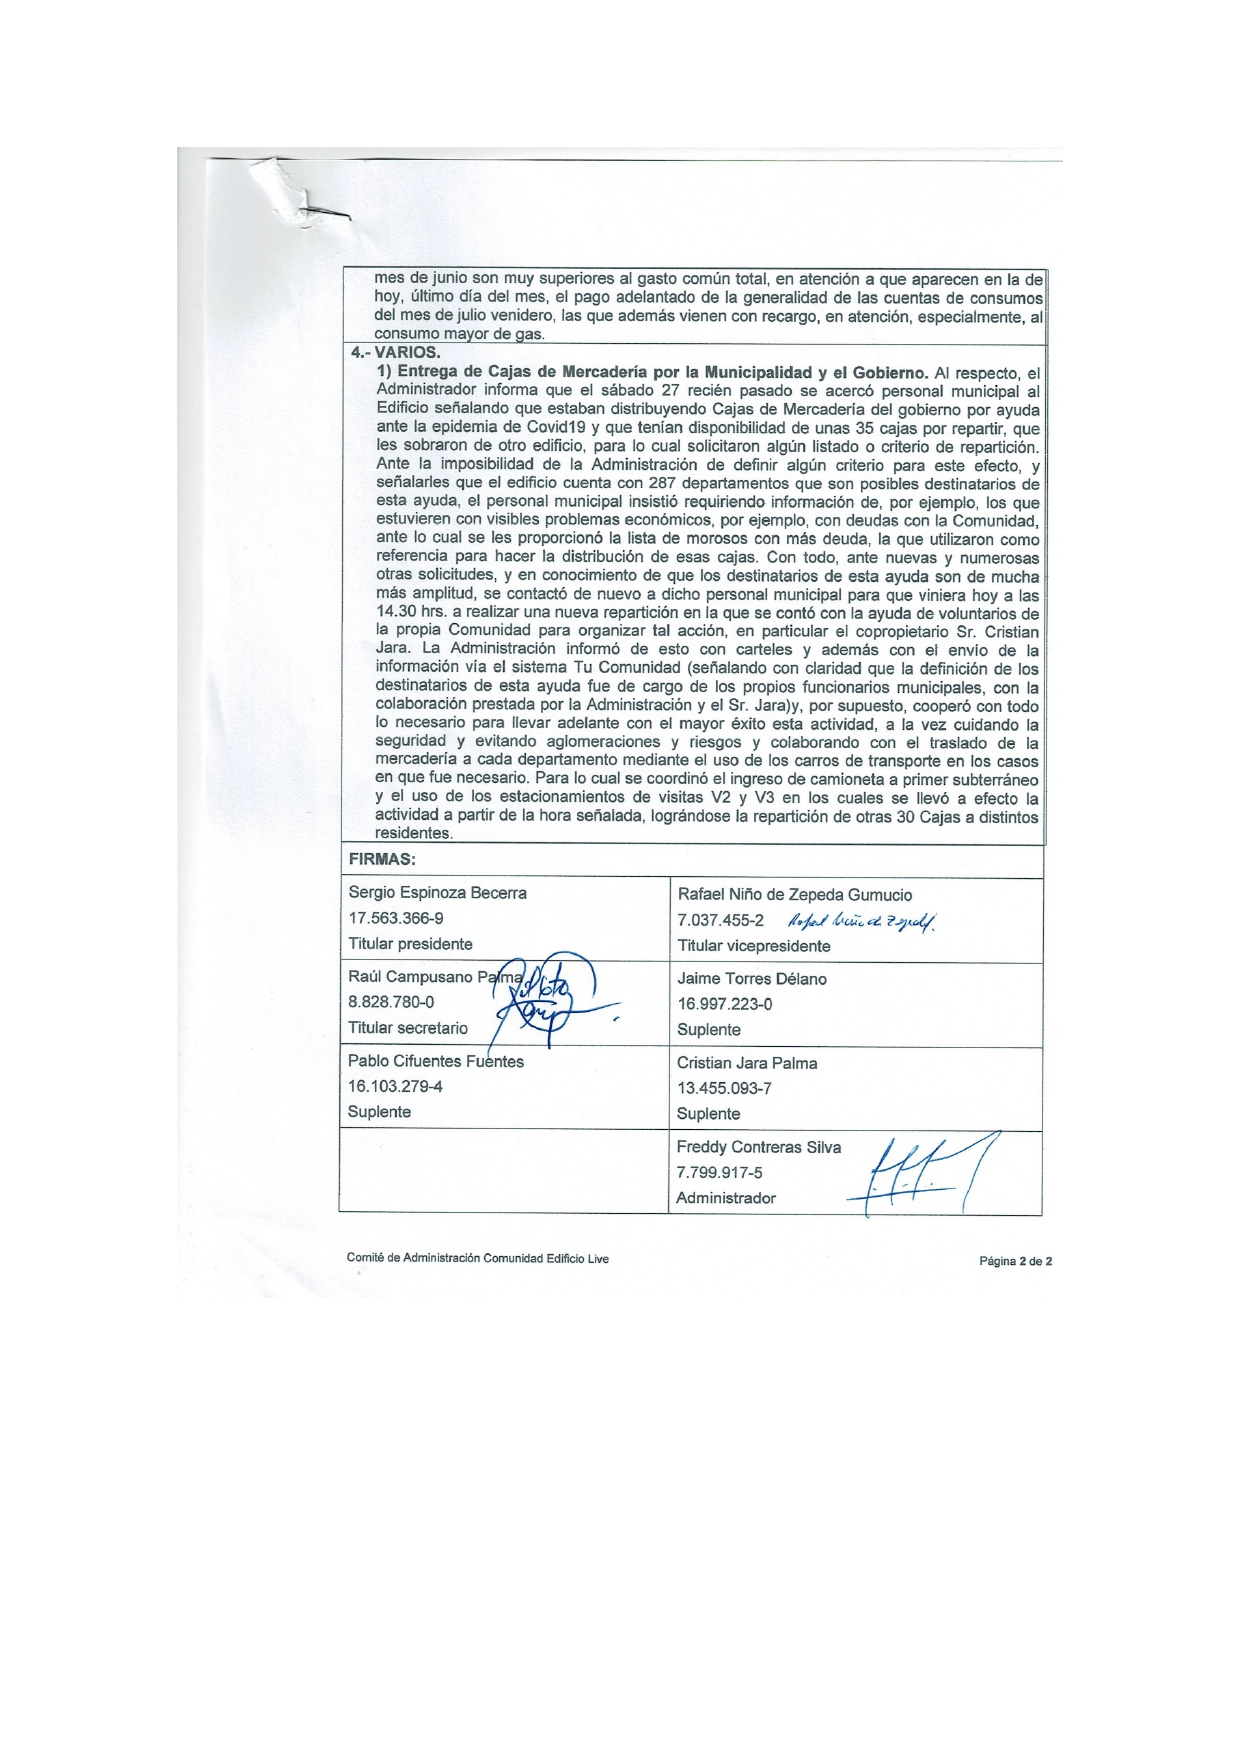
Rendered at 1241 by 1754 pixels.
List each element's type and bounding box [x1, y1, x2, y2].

picture [177, 147, 1063, 1298]
